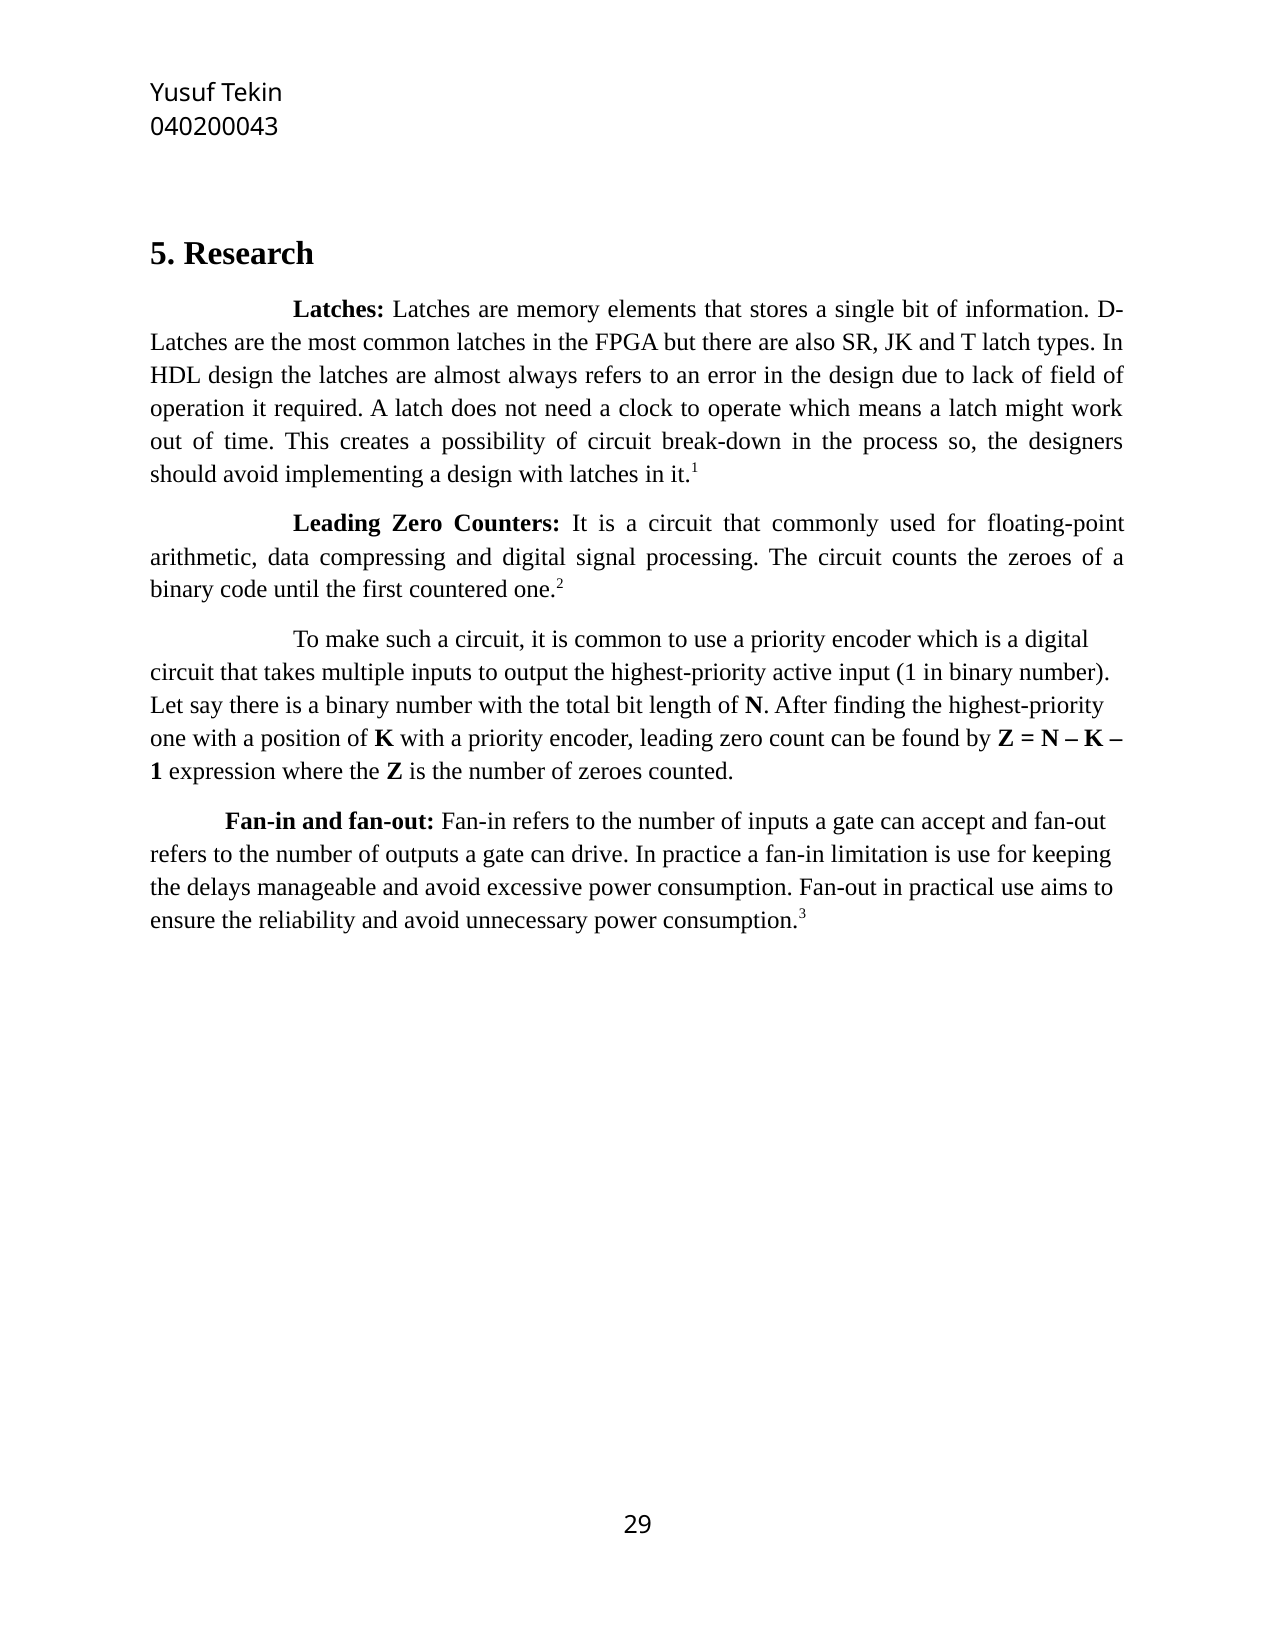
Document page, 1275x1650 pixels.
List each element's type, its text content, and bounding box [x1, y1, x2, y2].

text To make such a circuit, it is common to use a priority encoder which is a digital circuit that takes multiple inputs to output the highest-priority active input (1 in binary number). Let say there is a binary number with the total bit length of N. After finding the highest-priority one with a position of K with a priority encoder, leading zero count can be found by Z = N – K – 1 expression where the Z is the number of zeroes counted. [150, 624, 1125, 785]
text Leading Zero Counters: It is a circuit that commonly used for floating-point arithmetic, data compressing and digital signal processing. The circuit counts the zeroes of a binary code until the first countered one.2 [150, 508, 1125, 603]
text 5. Research [150, 233, 1125, 271]
text Fan-in and fan-out: Fan-in refers to the number of inputs a gate can accept and fan-out refers to the number of outputs a gate can drive. In practice a fan-in limitation is use for keeping the delays manageable and avoid excessive power consumption. Fan-out in practical use aims to ensure the reliability and avoid unnecessary power consumption.3 [150, 806, 1125, 934]
text Latches: Latches are memory elements that stores a single bit of information. D-Latches are the most common latches in the FPGA but there are also SR, JK and T latch types. In HDL design the latches are almost always refers to an error in the design due to lack of field of operation it required. A latch does not need a clock to operate which means a latch might work out of time. This creates a possibility of circuit break-down in the process so, the designers should avoid implementing a design with latches in it.1 [150, 294, 1125, 488]
